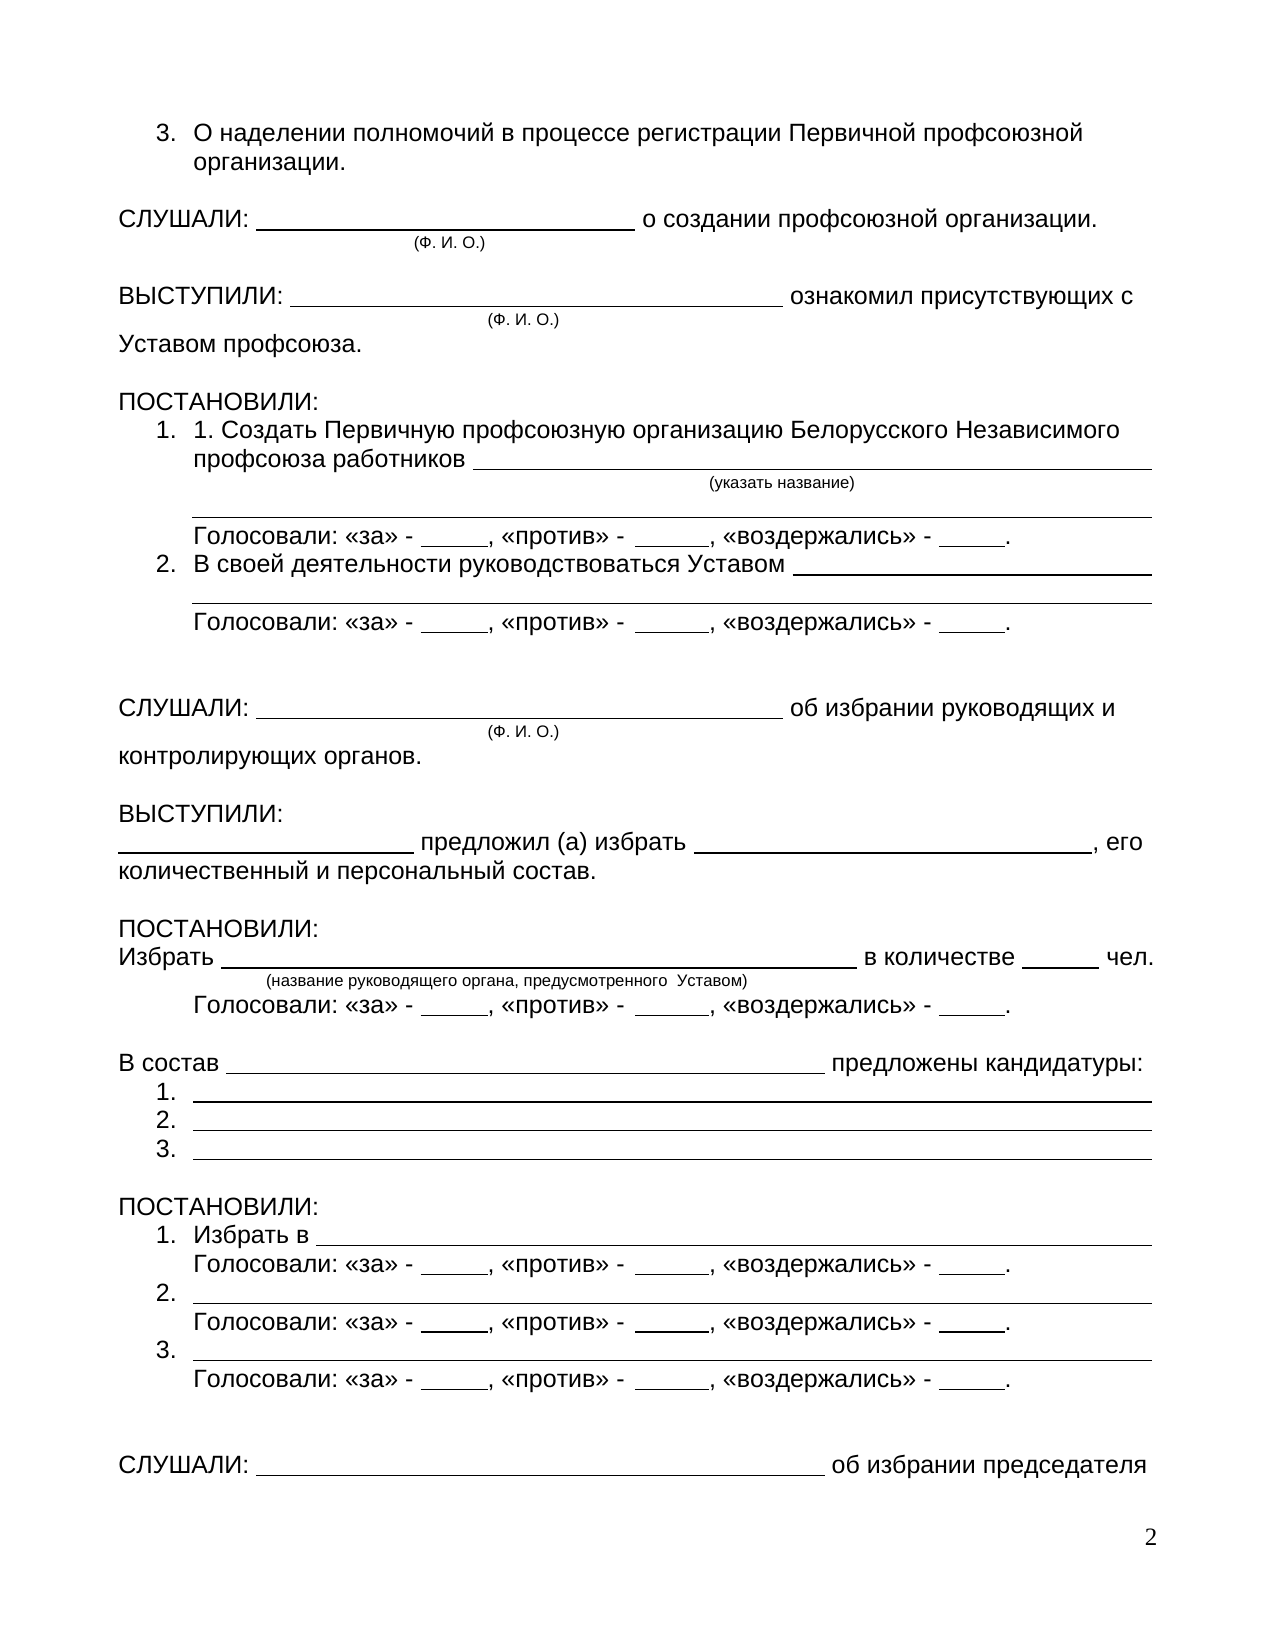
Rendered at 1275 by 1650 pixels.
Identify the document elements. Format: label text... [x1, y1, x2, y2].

text Уставом профсоюза. [118, 329, 1157, 358]
text (Ф. И. О.) [118, 310, 1157, 329]
text ПОСТАНОВИЛИ: [118, 1191, 1157, 1220]
text предложил (а) избрать , его количественный и персональный состав. [118, 827, 1157, 885]
text В состав предложены кандидатуры: [118, 1048, 1157, 1076]
list Голосовали: «за» - , «против» - , «воздержались» - . [193, 1364, 1157, 1393]
list Голосовали: «за» - , «против» - , «воздержались» - . [193, 990, 1157, 1019]
list Голосовали: «за» - , «против» - , «воздержались» - . [193, 607, 1157, 636]
list Голосовали: «за» - , «против» - , «воздержались» - . [193, 1306, 1157, 1335]
text СЛУШАЛИ: об избрании председателя [118, 1450, 1157, 1479]
list В своей деятельности руководствоваться Уставом [156, 549, 1157, 578]
text Избрать в количестве чел. [118, 942, 1157, 971]
text ВЫСТУПИЛИ: [118, 798, 1157, 827]
list (указать название) [193, 473, 1157, 492]
text ПОСТАНОВИЛИ: [118, 386, 1157, 415]
text (Ф. И. О.) [118, 722, 1157, 741]
text контролирующих органов. [118, 741, 1157, 770]
text СЛУШАЛИ: о создании профсоюзной организации. [118, 204, 1157, 233]
list Избрать в [156, 1220, 1157, 1249]
text (название руководящего органа, предусмотренного Уставом) [118, 971, 1157, 990]
list 1. Создать Первичную профсоюзную организацию Белорусского Независимого профсоюза работников [156, 415, 1157, 473]
text ПОСТАНОВИЛИ: [118, 913, 1157, 942]
list Голосовали: «за» - , «против» - , «воздержались» - . [193, 1249, 1157, 1278]
text СЛУШАЛИ: об избрании руководящих и [118, 693, 1157, 722]
list О наделении полномочий в процессе регистрации Первичной профсоюзной организации. [156, 118, 1157, 176]
list Голосовали: «за» - , «против» - , «воздержались» - . [193, 521, 1157, 549]
text (Ф. И. О.) [118, 233, 1157, 252]
text ВЫСТУПИЛИ: ознакомил присутствующих с [118, 281, 1157, 310]
